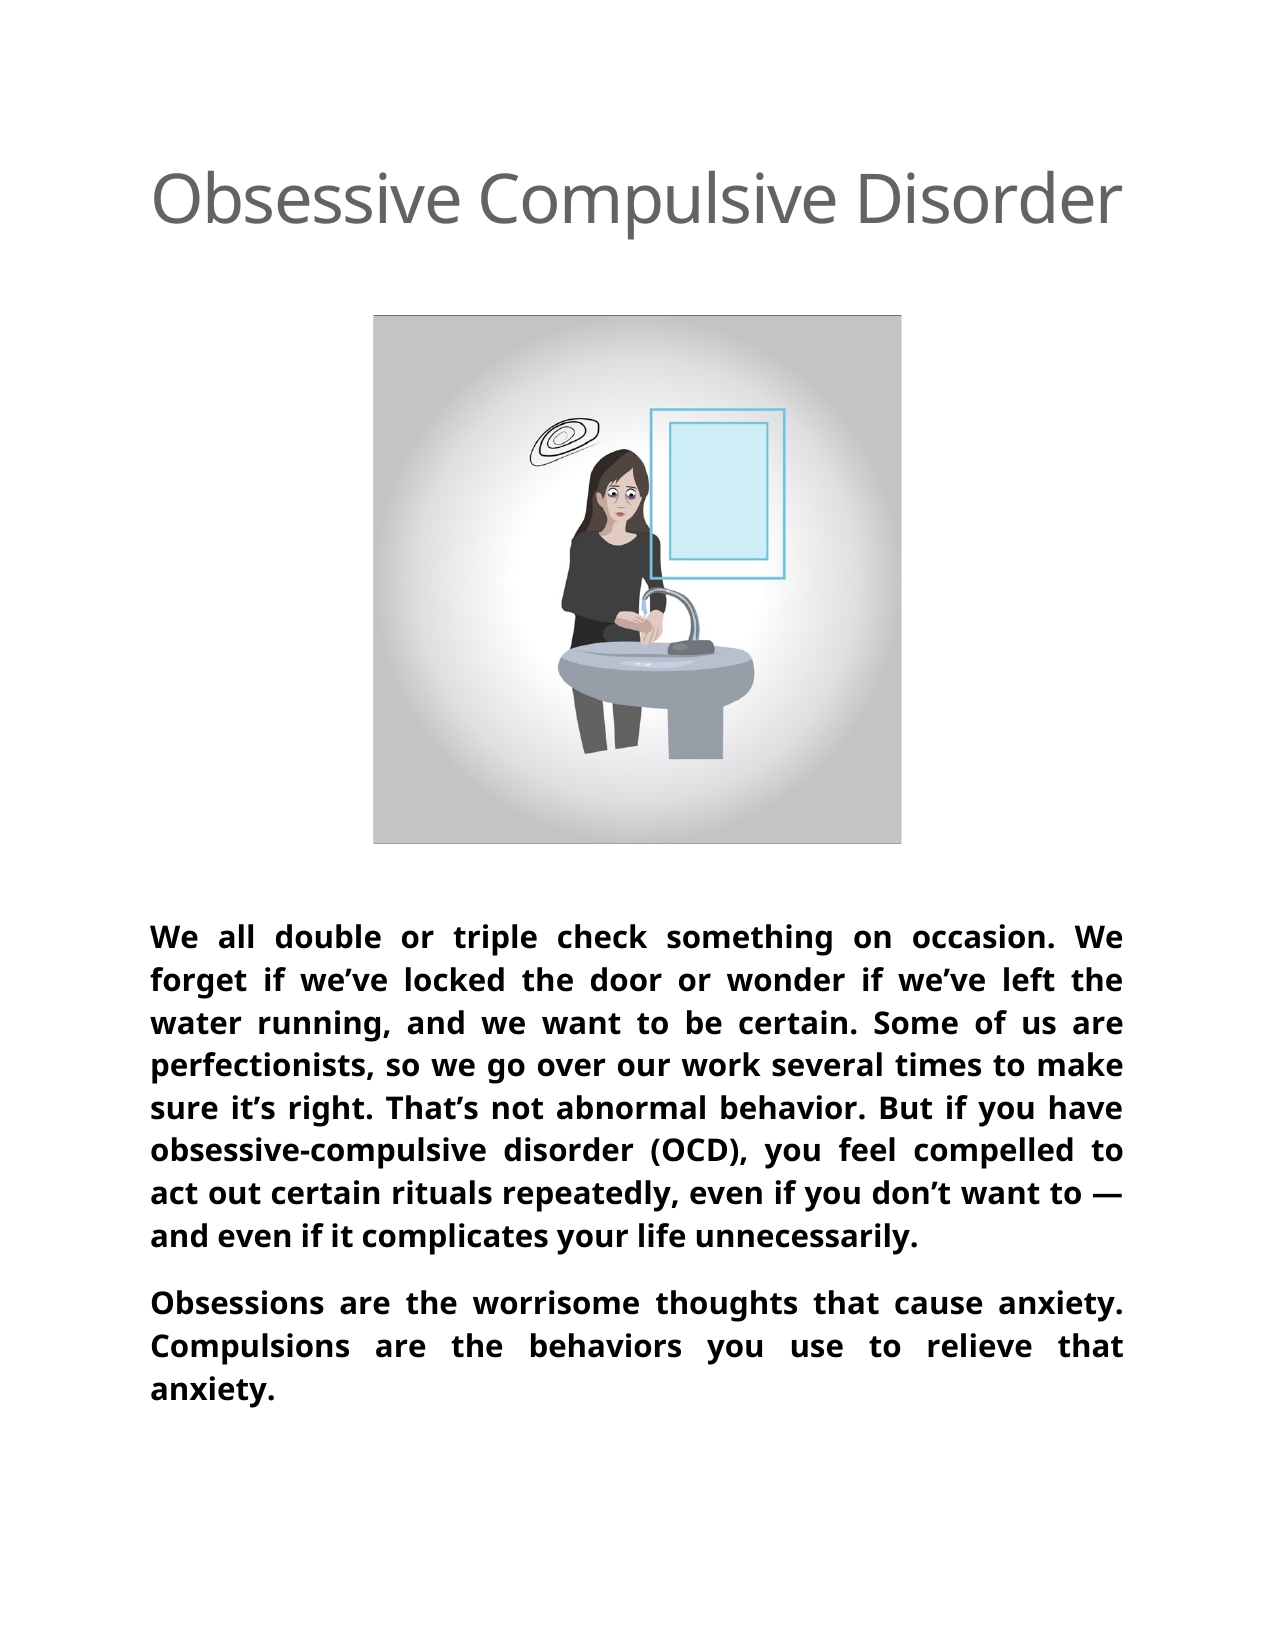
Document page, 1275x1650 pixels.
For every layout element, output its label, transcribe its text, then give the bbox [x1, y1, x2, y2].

text Obsessions are the worrisome thoughts that cause anxiety. Compulsions are the behaviors you use to relieve that anxiety. [150, 1281, 1125, 1409]
picture [373, 315, 902, 844]
text Obsessive Compulsive Disorder [150, 150, 1125, 244]
text We all double or triple check something on occasion. We forget if we’ve locked the door or wonder if we’ve left the water running, and we want to be certain. Some of us are perfectionists, so we go over our work several times to make sure it’s right. That’s not abnormal behavior. But if you have obsessive-compulsive disorder (OCD), you feel compelled to act out certain rituals repeatedly, even if you don’t want to — and even if it complicates your life unnecessarily. [150, 915, 1125, 1256]
